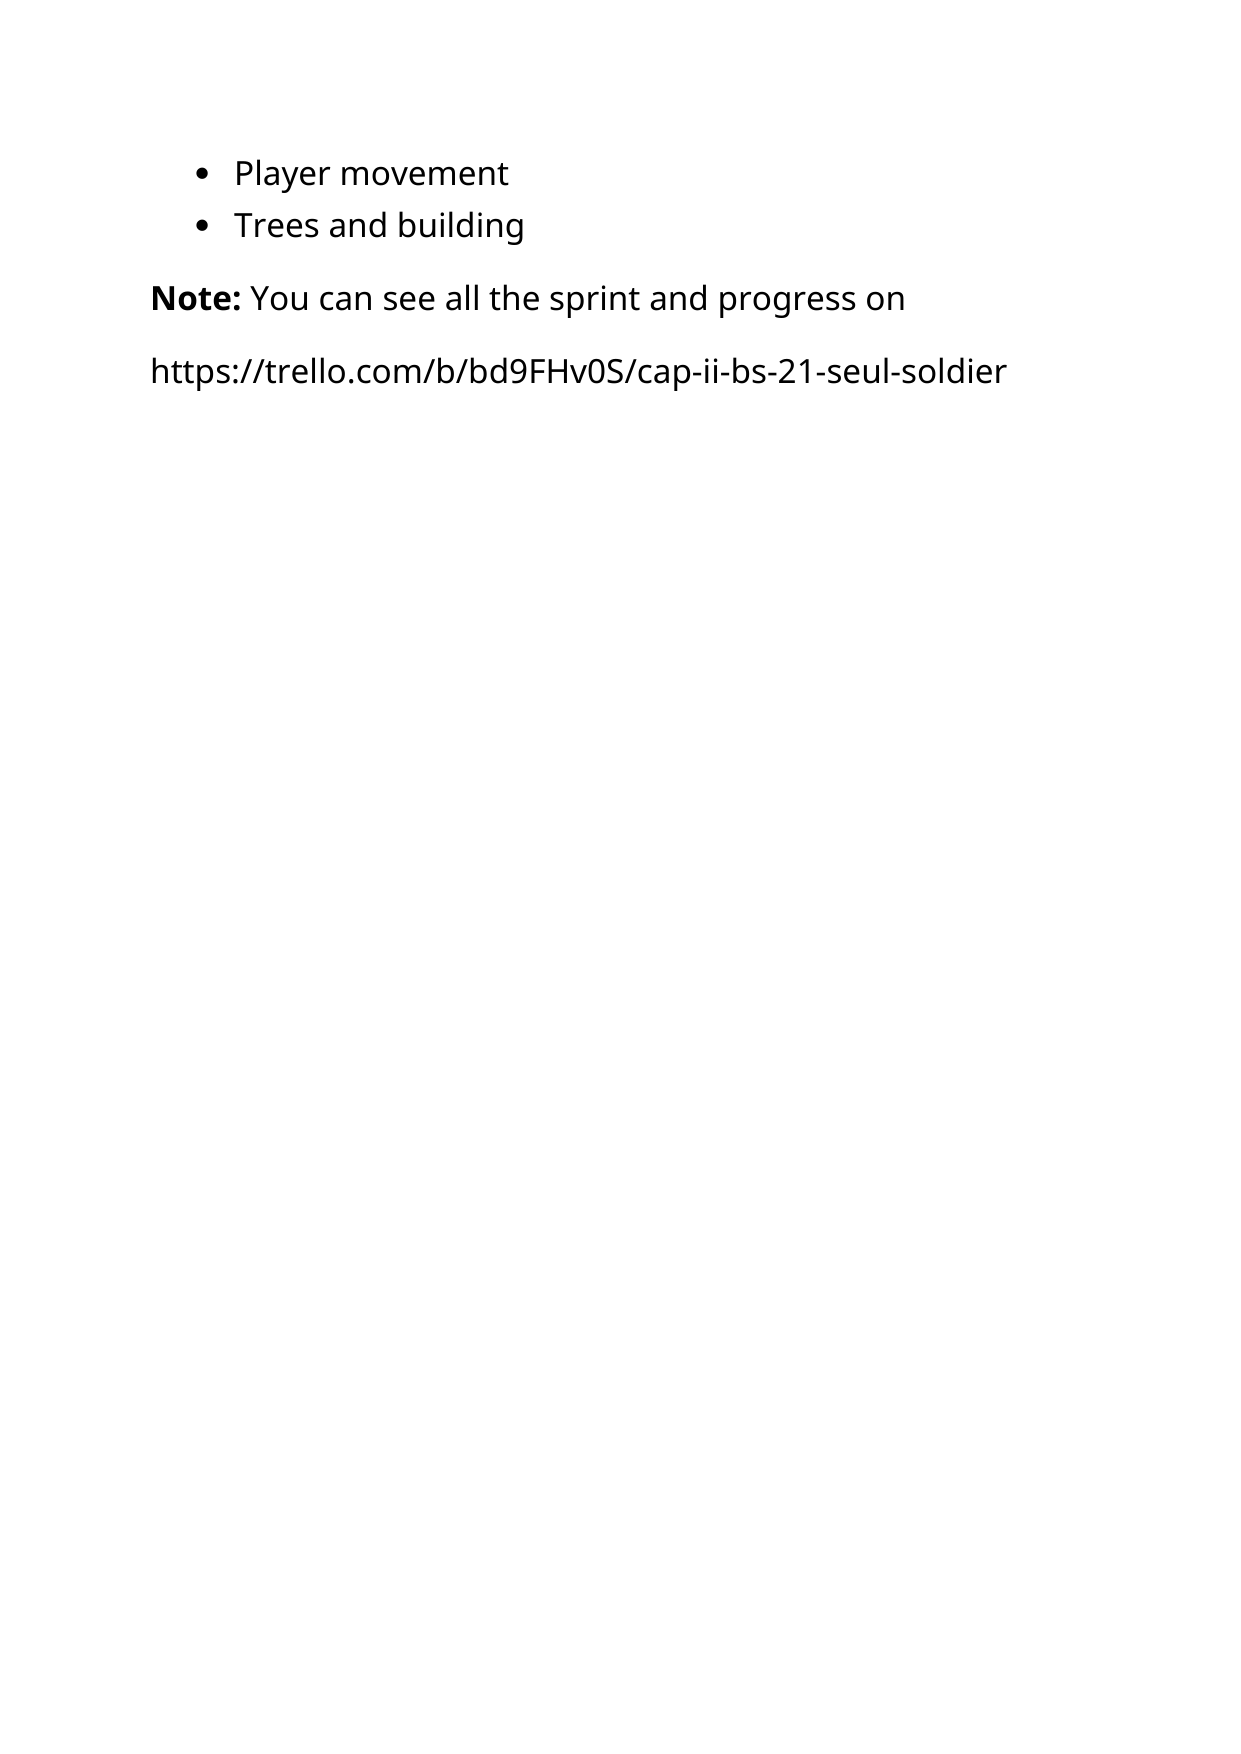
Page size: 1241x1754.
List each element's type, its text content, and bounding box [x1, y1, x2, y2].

list Player movement [196, 150, 1090, 195]
text Note: You can see all the sprint and progress on [150, 275, 1090, 321]
text https://trello.com/b/bd9FHv0S/cap-ii-bs-21-seul-soldier [150, 348, 1090, 394]
list Trees and building [196, 202, 1090, 248]
